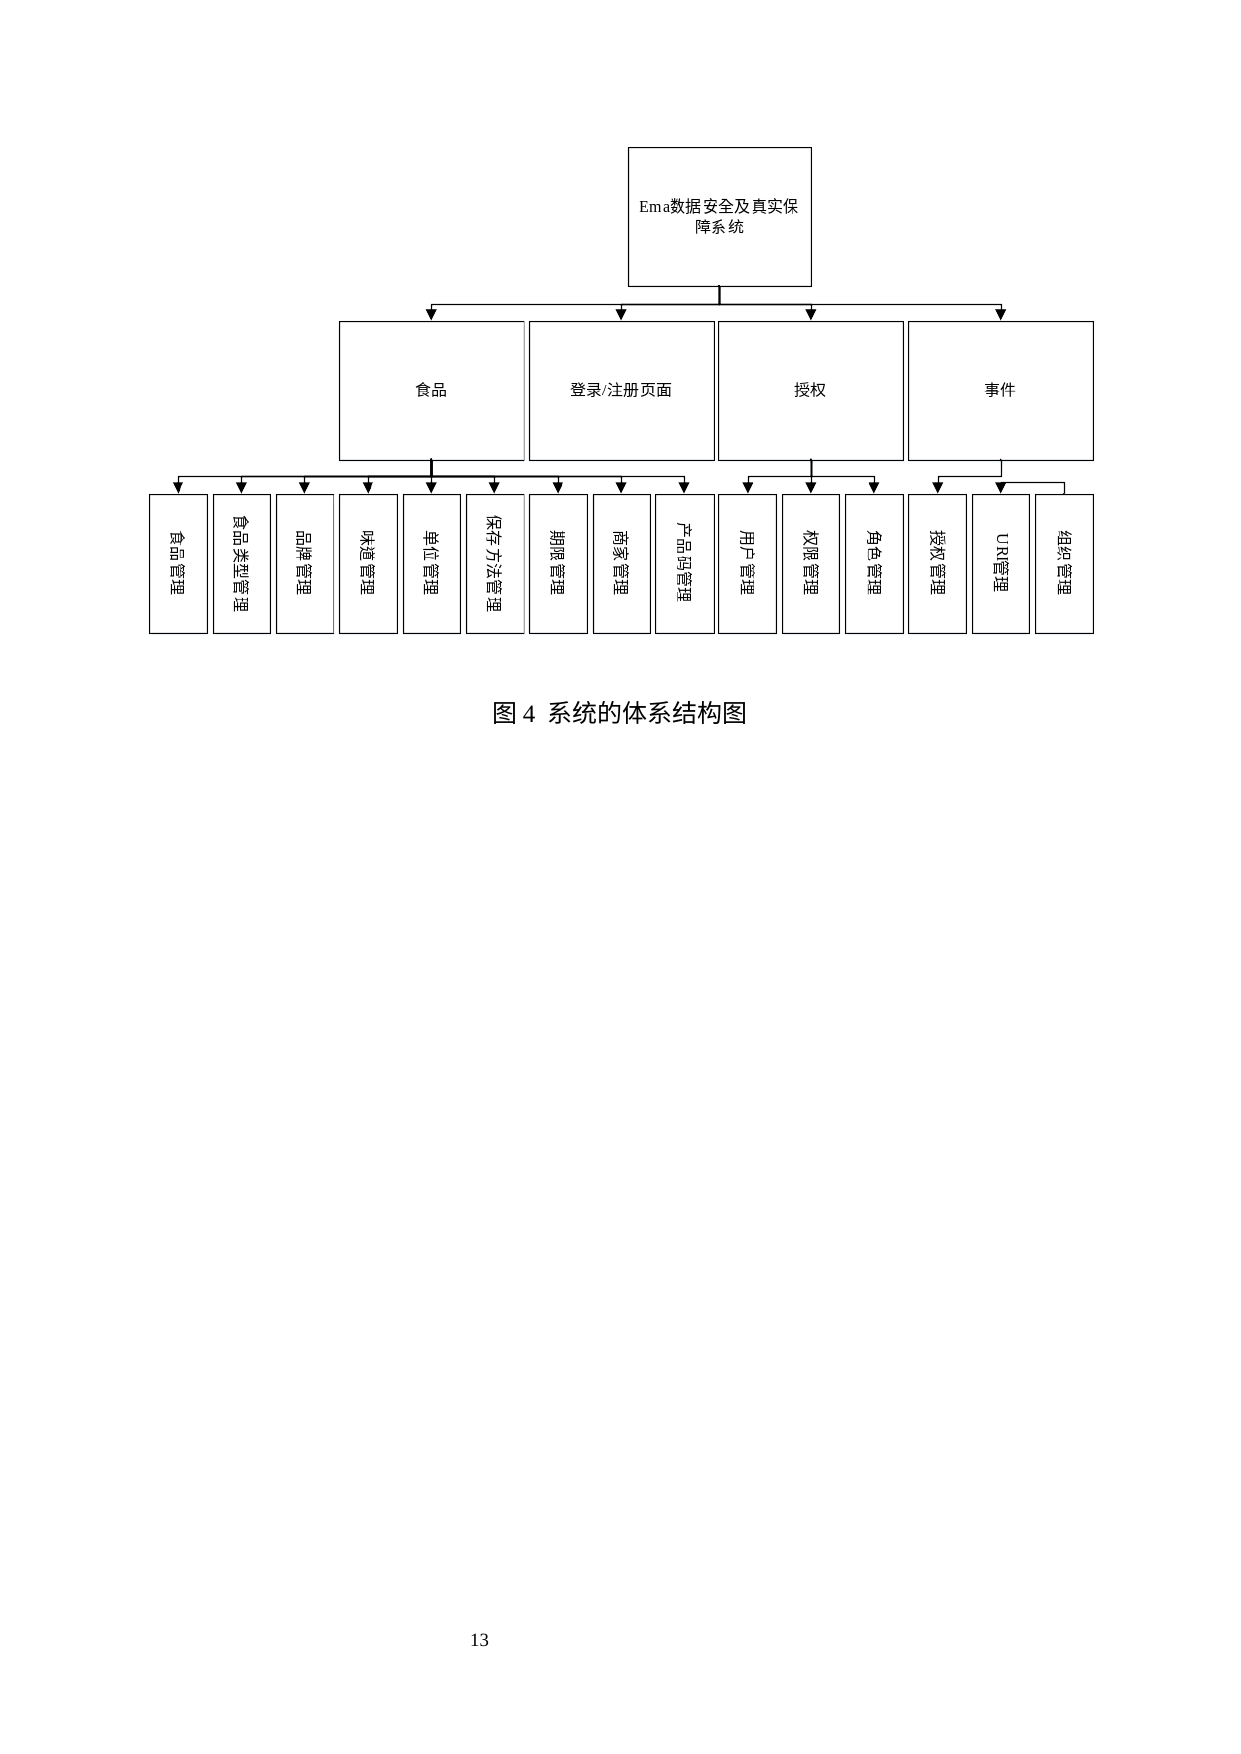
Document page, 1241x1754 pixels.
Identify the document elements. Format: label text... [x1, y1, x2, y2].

text 图4 系统的体系结构图 [142, 679, 1098, 744]
